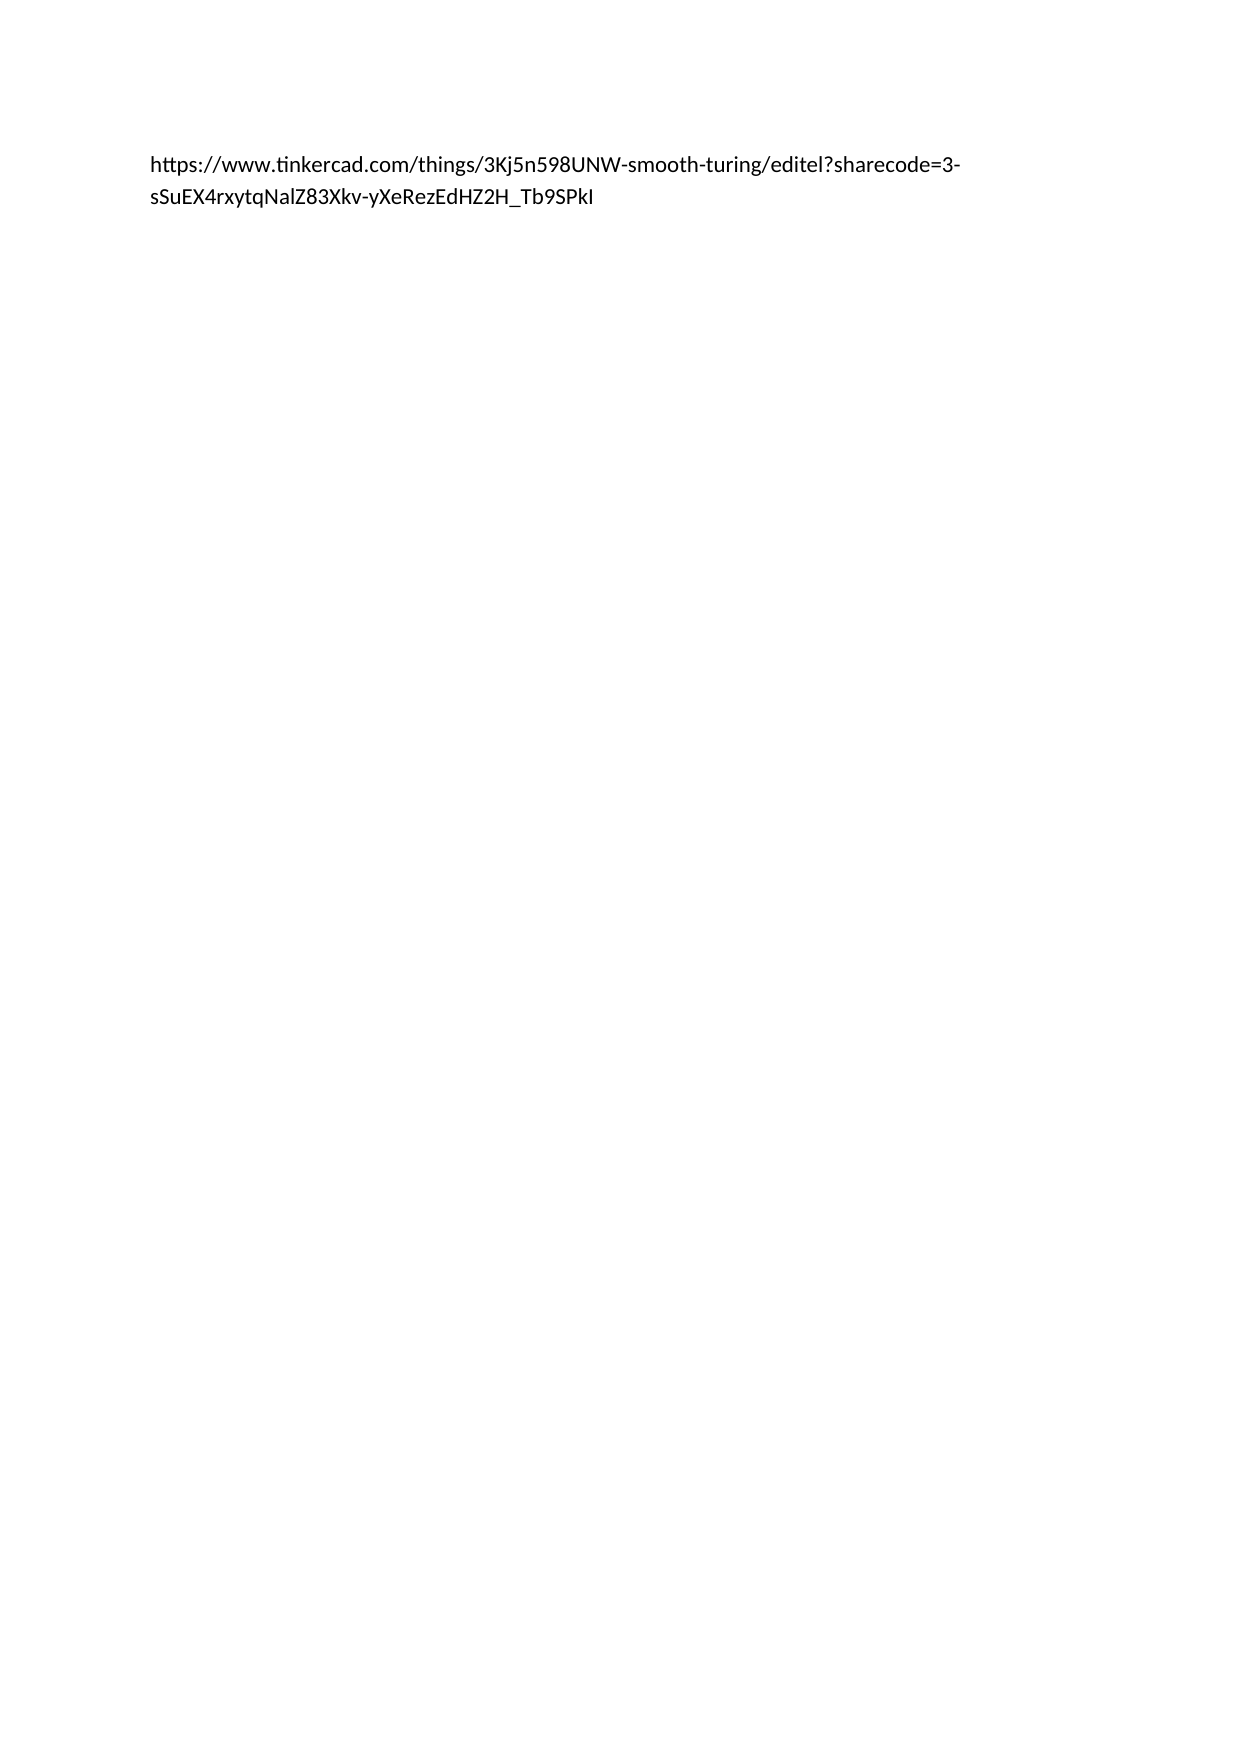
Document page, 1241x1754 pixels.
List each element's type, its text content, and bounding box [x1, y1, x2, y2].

text https://www.tinkercad.com/things/3Kj5n598UNW-smooth-turing/editel?sharecode=3-sSuEX4rxytqNalZ83Xkv-yXeRezEdHZ2H_Tb9SPkI [150, 150, 1090, 210]
